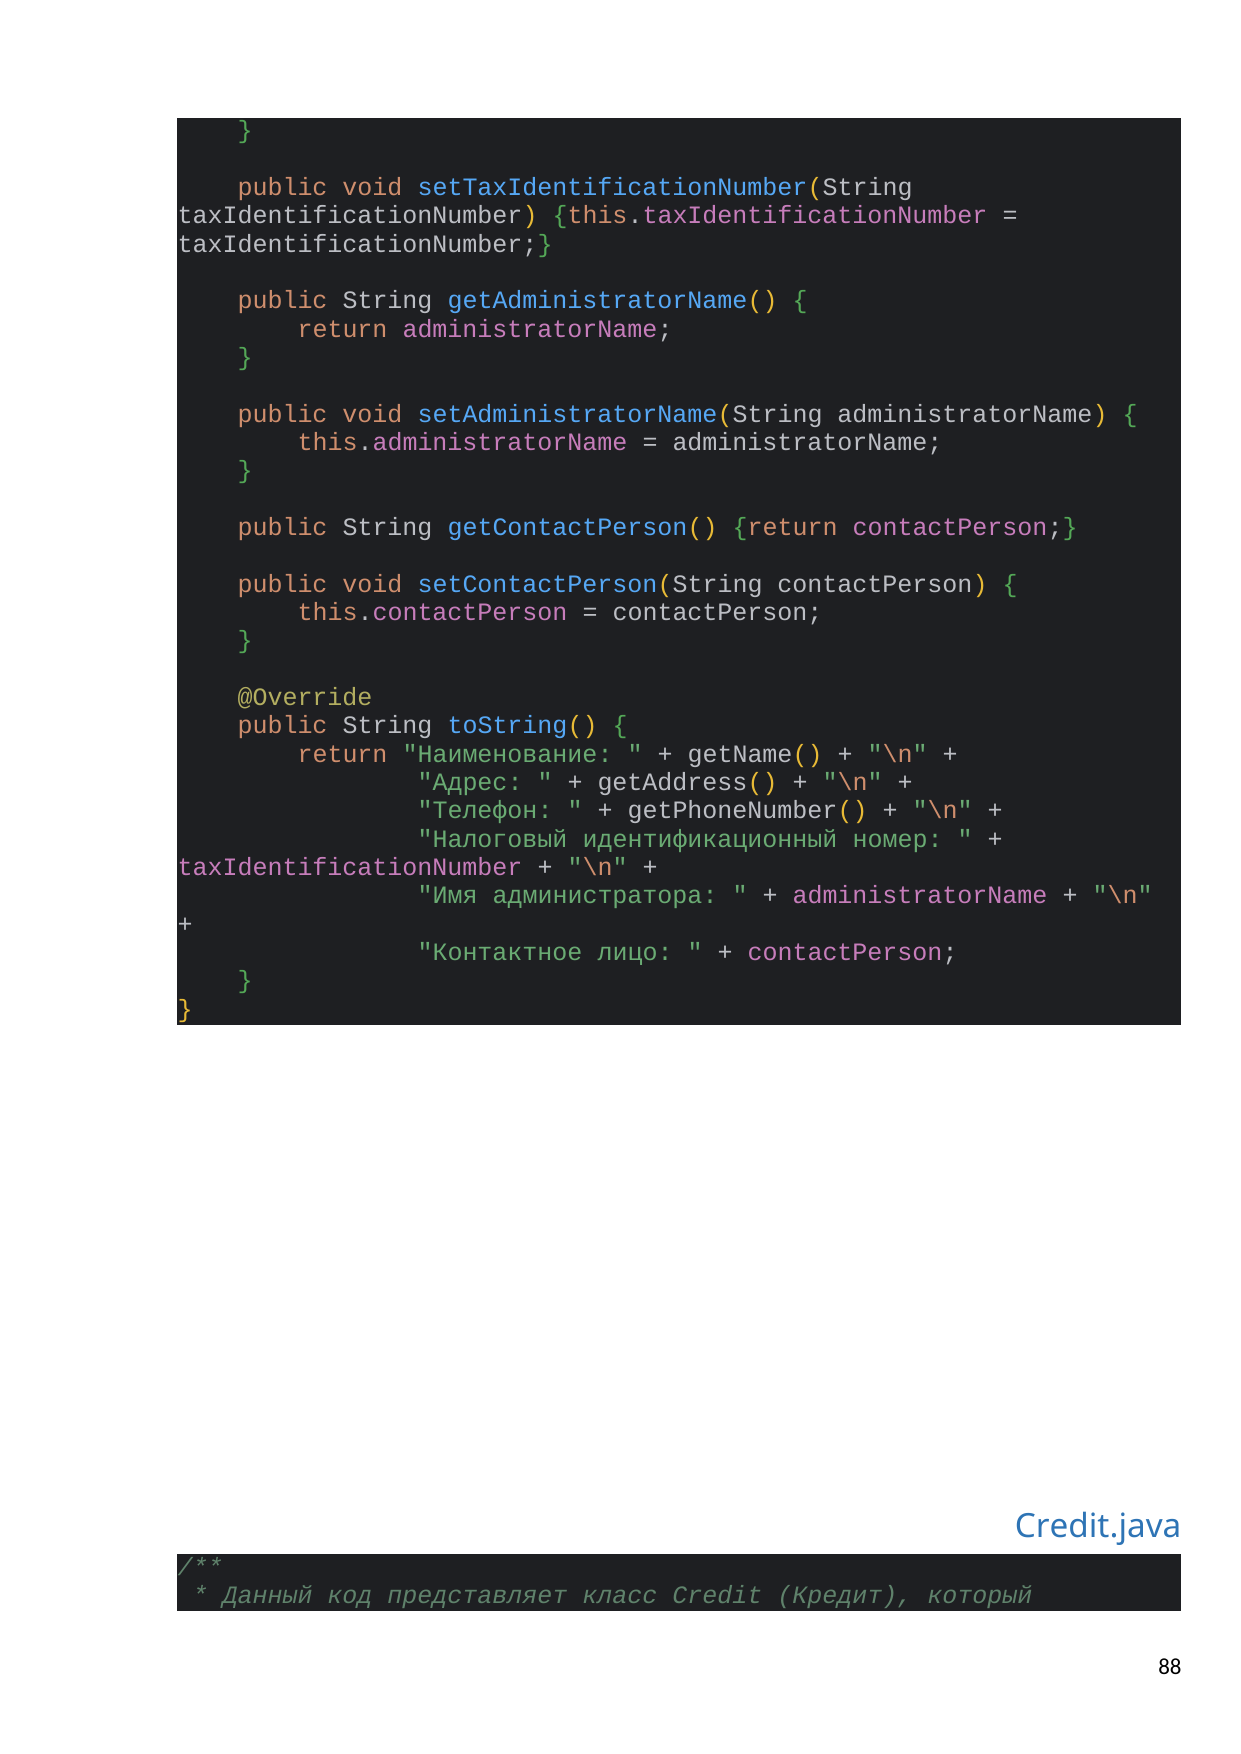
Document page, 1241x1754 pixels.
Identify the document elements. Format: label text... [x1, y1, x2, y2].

subtitle Credit.java [177, 1502, 1181, 1547]
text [177, 118, 1181, 1025]
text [177, 1554, 1181, 1611]
